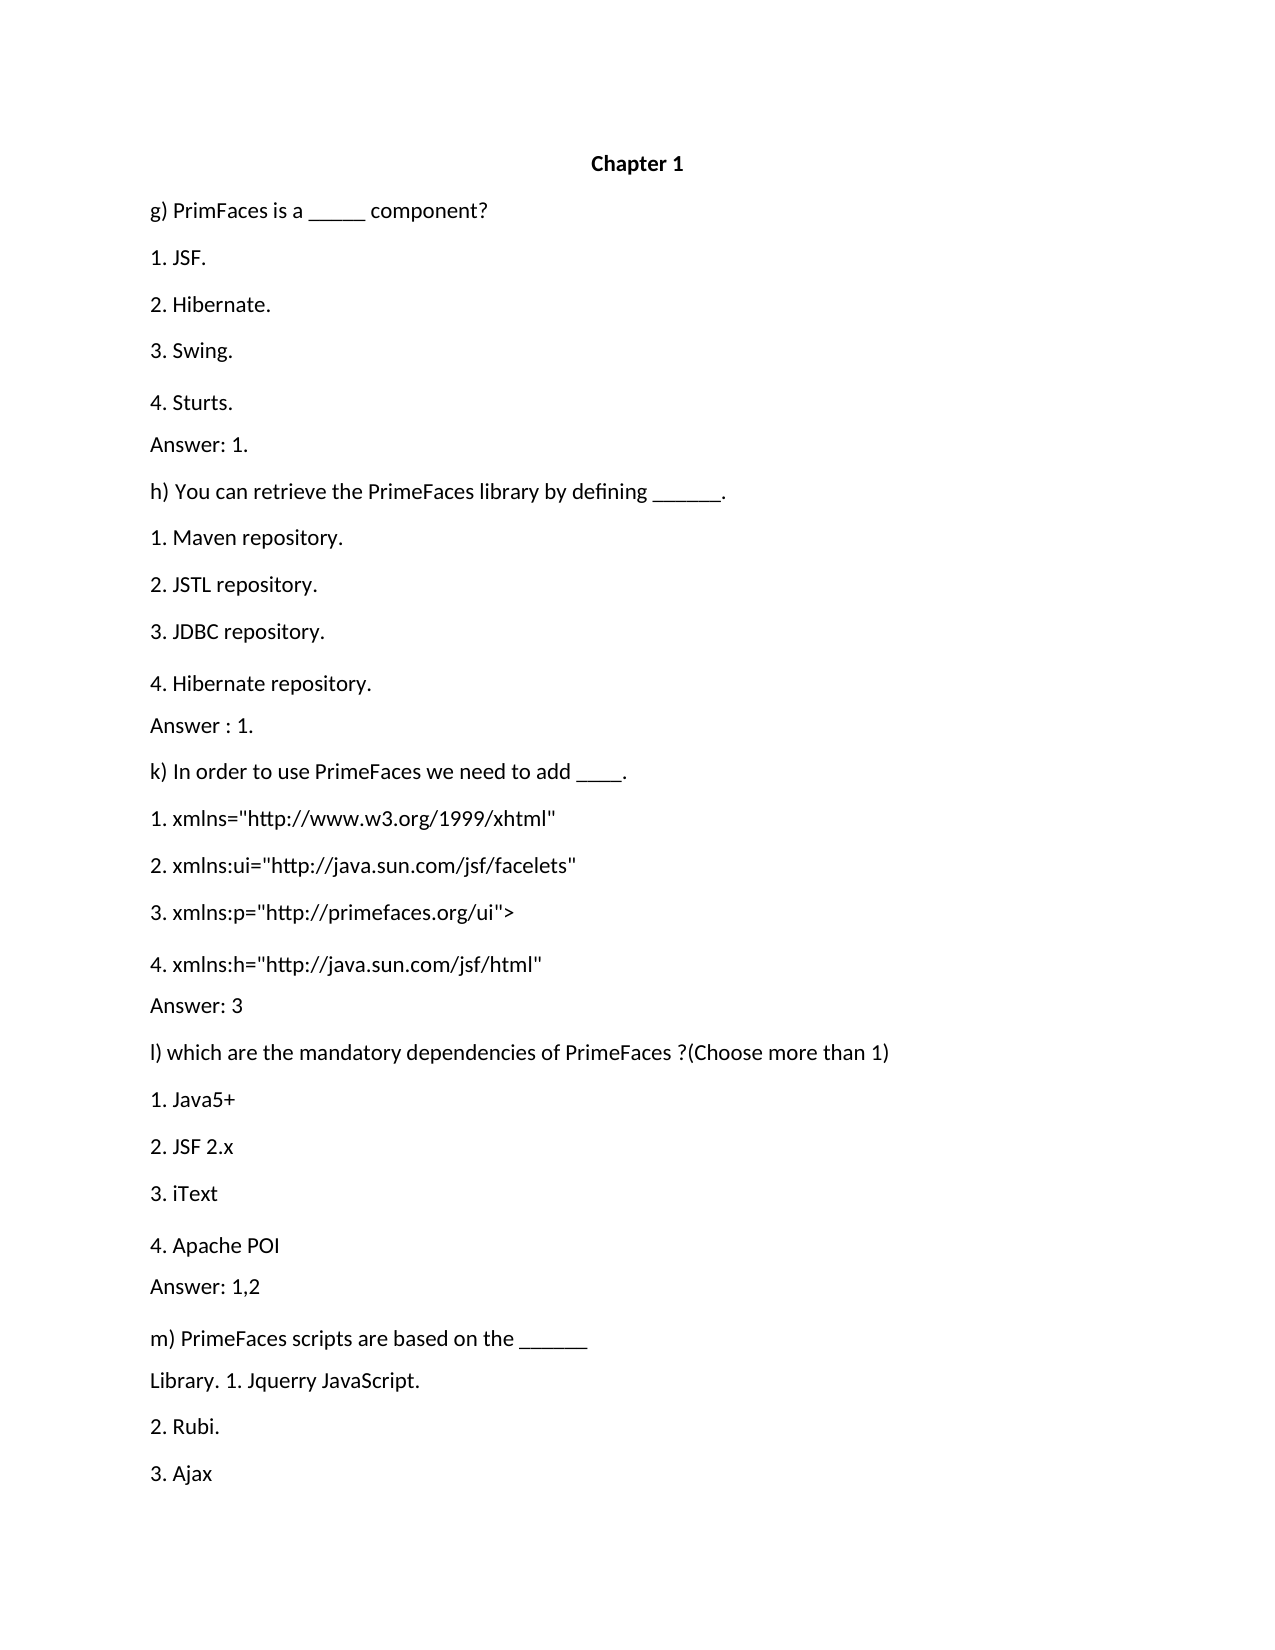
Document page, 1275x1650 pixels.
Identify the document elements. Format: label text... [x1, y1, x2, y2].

text Chapter 1 [150, 149, 1125, 177]
list In order to use PrimeFaces we need to add ____. [150, 757, 1125, 785]
text 3. JDBC repository. [150, 617, 1125, 645]
list PrimeFaces scripts are based on the ______ Library. 1. Jquerry JavaScript. [150, 1324, 662, 1394]
text 4. Apache POI Answer: 1,2 [150, 1231, 281, 1300]
text 4. Sturts. Answer: 1. [150, 388, 250, 458]
text 2. Rubi. [150, 1412, 1125, 1440]
text 4. Hibernate repository. Answer : 1. [150, 669, 373, 739]
text 3. Ajax [150, 1459, 1125, 1487]
text 3. iText [150, 1179, 1125, 1207]
text 4. xmlns:h="http://java.sun.com/jsf/html" Answer: 3 [150, 950, 544, 1020]
text 1. xmlns="http://www.w3.org/1999/xhtml" [150, 804, 1125, 832]
text 1. JSF. [150, 243, 1125, 271]
text 1. Maven repository. [150, 523, 1125, 552]
text 3. Swing. [150, 337, 1125, 365]
list PrimFaces is a _____ component? [150, 196, 1125, 224]
text 2. Hibernate. [150, 290, 1125, 318]
text 1. Java5+ [150, 1085, 1125, 1113]
list You can retrieve the PrimeFaces library by defining ______. [150, 477, 1125, 505]
text 3. xmlns:p="http://primefaces.org/ui"> [150, 898, 1125, 926]
list which are the mandatory dependencies of PrimeFaces ?(Choose more than 1) [150, 1038, 1125, 1066]
text 2. JSF 2.x [150, 1132, 1125, 1160]
text 2. xmlns:ui="http://java.sun.com/jsf/facelets" [150, 851, 1125, 879]
text 2. JSTL repository. [150, 571, 1125, 598]
